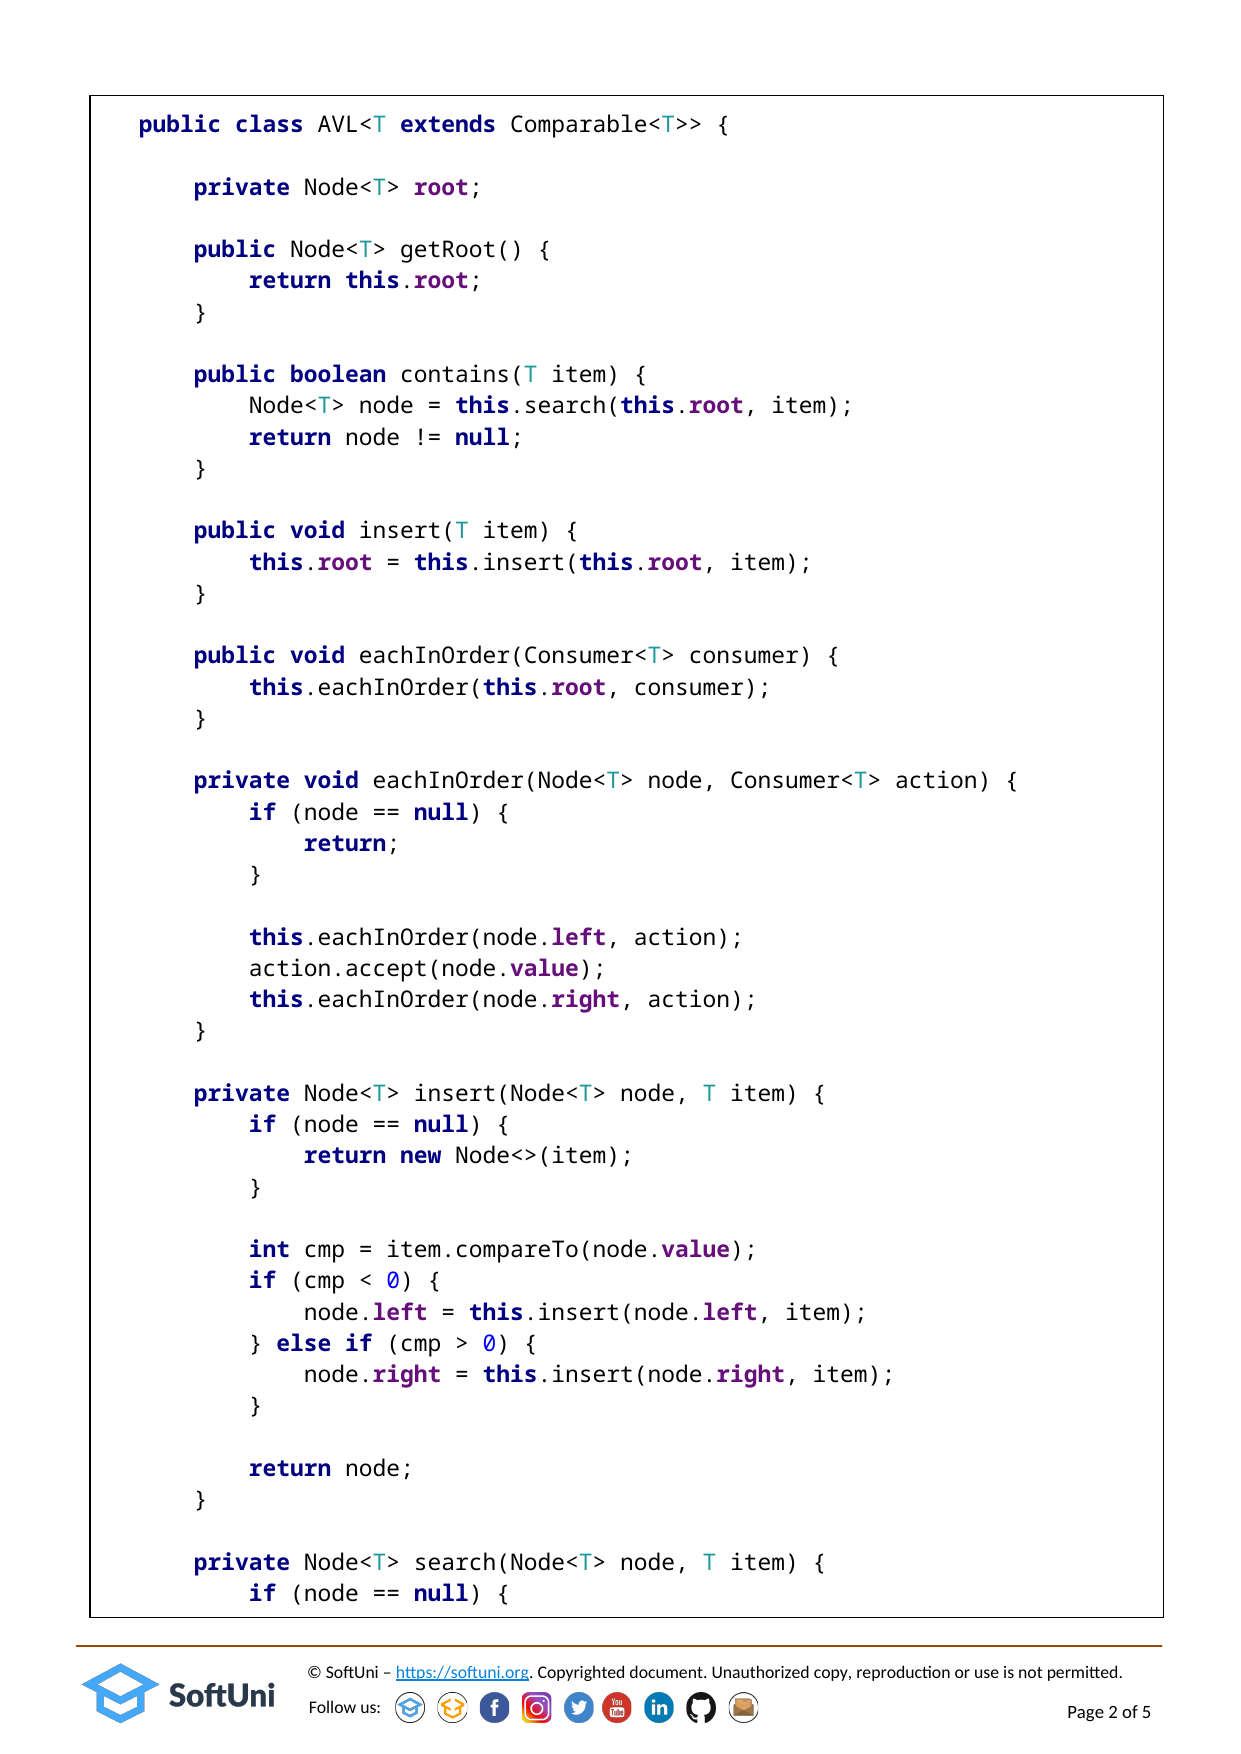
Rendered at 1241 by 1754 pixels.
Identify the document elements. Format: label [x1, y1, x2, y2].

picture [75, 1658, 281, 1729]
picture [686, 1692, 716, 1723]
picture [395, 1692, 425, 1723]
picture [602, 1692, 632, 1723]
picture [658, 1705, 667, 1714]
picture [522, 1692, 552, 1723]
picture [644, 1714, 653, 1723]
picture [479, 1692, 510, 1723]
table_header [91, 96, 1163, 1617]
picture [437, 1692, 468, 1723]
picture [665, 1692, 674, 1701]
picture [564, 1692, 594, 1723]
picture [644, 1692, 653, 1701]
picture [665, 1714, 674, 1723]
picture [728, 1692, 759, 1723]
